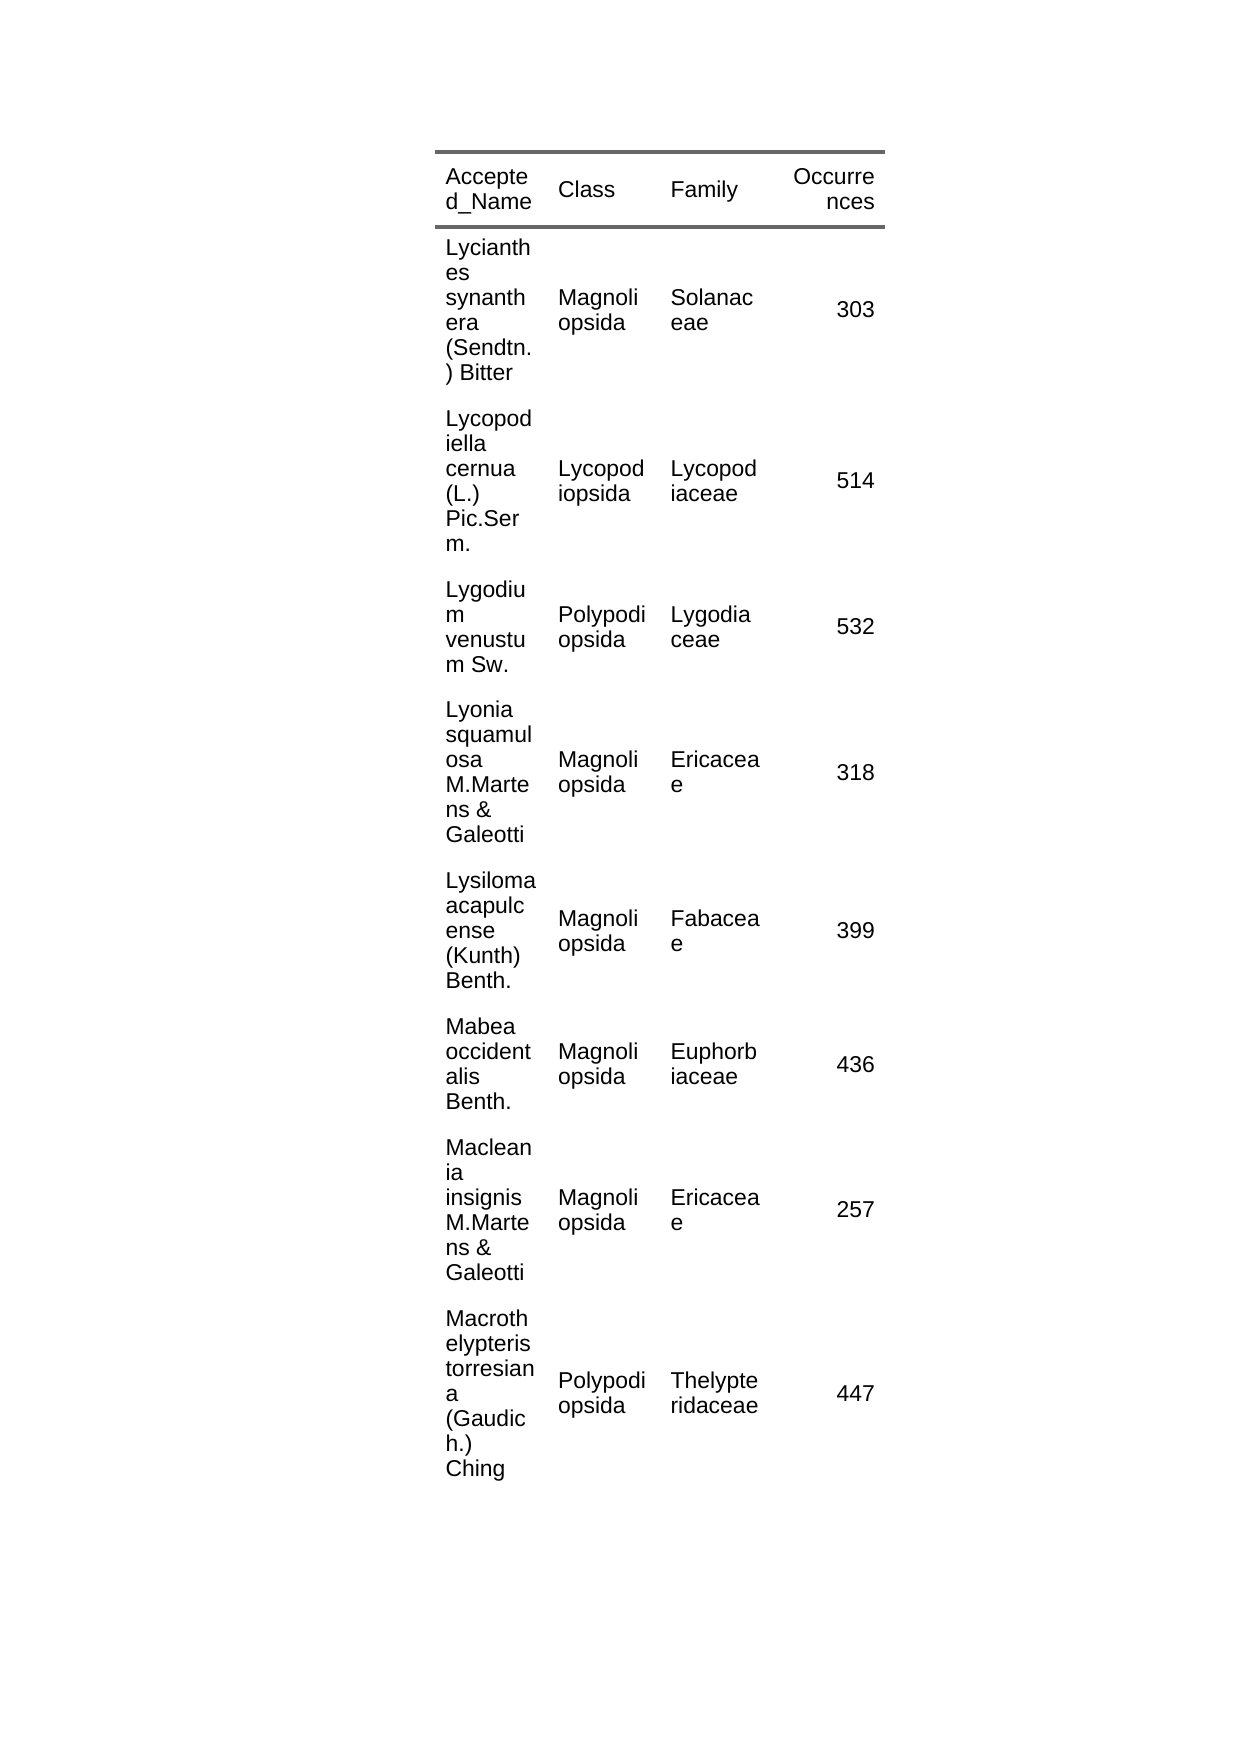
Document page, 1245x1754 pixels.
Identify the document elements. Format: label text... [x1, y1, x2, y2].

table_cell Macrothelypteris torresiana (Gaudich.) Ching [435, 1296, 547, 1492]
table_cell Lycopodiaceae [660, 396, 772, 567]
table_cell Magnoliopsida [548, 688, 660, 858]
table_cell 399 [773, 858, 885, 1004]
table_cell Magnoliopsida [548, 1125, 660, 1296]
table_cell Mabea occidentalis Benth. [435, 1004, 547, 1125]
table_cell Lycopodiopsida [548, 396, 660, 567]
table_cell 532 [773, 567, 885, 687]
table_cell Fabaceae [660, 858, 772, 1004]
table_cell Magnoliopsida [548, 858, 660, 1004]
table_cell Lygodiaceae [660, 567, 772, 687]
table_cell 514 [773, 396, 885, 567]
table_cell Lyonia squamulosa M.Martens & Galeotti [435, 688, 547, 858]
table_cell Macleania insignis M.Martens & Galeotti [435, 1125, 547, 1296]
table_header Occurrences [773, 154, 885, 225]
table_cell Solanaceae [660, 229, 772, 396]
table_cell Ericaceae [660, 1125, 772, 1296]
table_cell Magnoliopsida [548, 1004, 660, 1125]
table_cell Lysiloma acapulcense (Kunth) Benth. [435, 858, 547, 1004]
table_cell Polypodiopsida [548, 567, 660, 687]
table_cell 436 [773, 1004, 885, 1125]
table_cell Lycopodiella cernua (L.) Pic.Serm. [435, 396, 547, 567]
table_cell Lygodium venustum Sw. [435, 567, 547, 687]
table_cell Lycianthes synanthera (Sendtn.) Bitter [435, 229, 547, 396]
table_cell 447 [773, 1296, 885, 1492]
table_header Accepted_Name [435, 154, 547, 225]
table_cell 257 [773, 1125, 885, 1296]
table_header Class [548, 154, 660, 225]
table_cell Ericaceae [660, 688, 772, 858]
table_cell 303 [773, 229, 885, 396]
table_header Family [660, 154, 772, 225]
table_cell 318 [773, 688, 885, 858]
table_cell Euphorbiaceae [660, 1004, 772, 1125]
table_cell Thelypteridaceae [660, 1296, 772, 1492]
table_cell Magnoliopsida [548, 229, 660, 396]
table_cell Polypodiopsida [548, 1296, 660, 1492]
